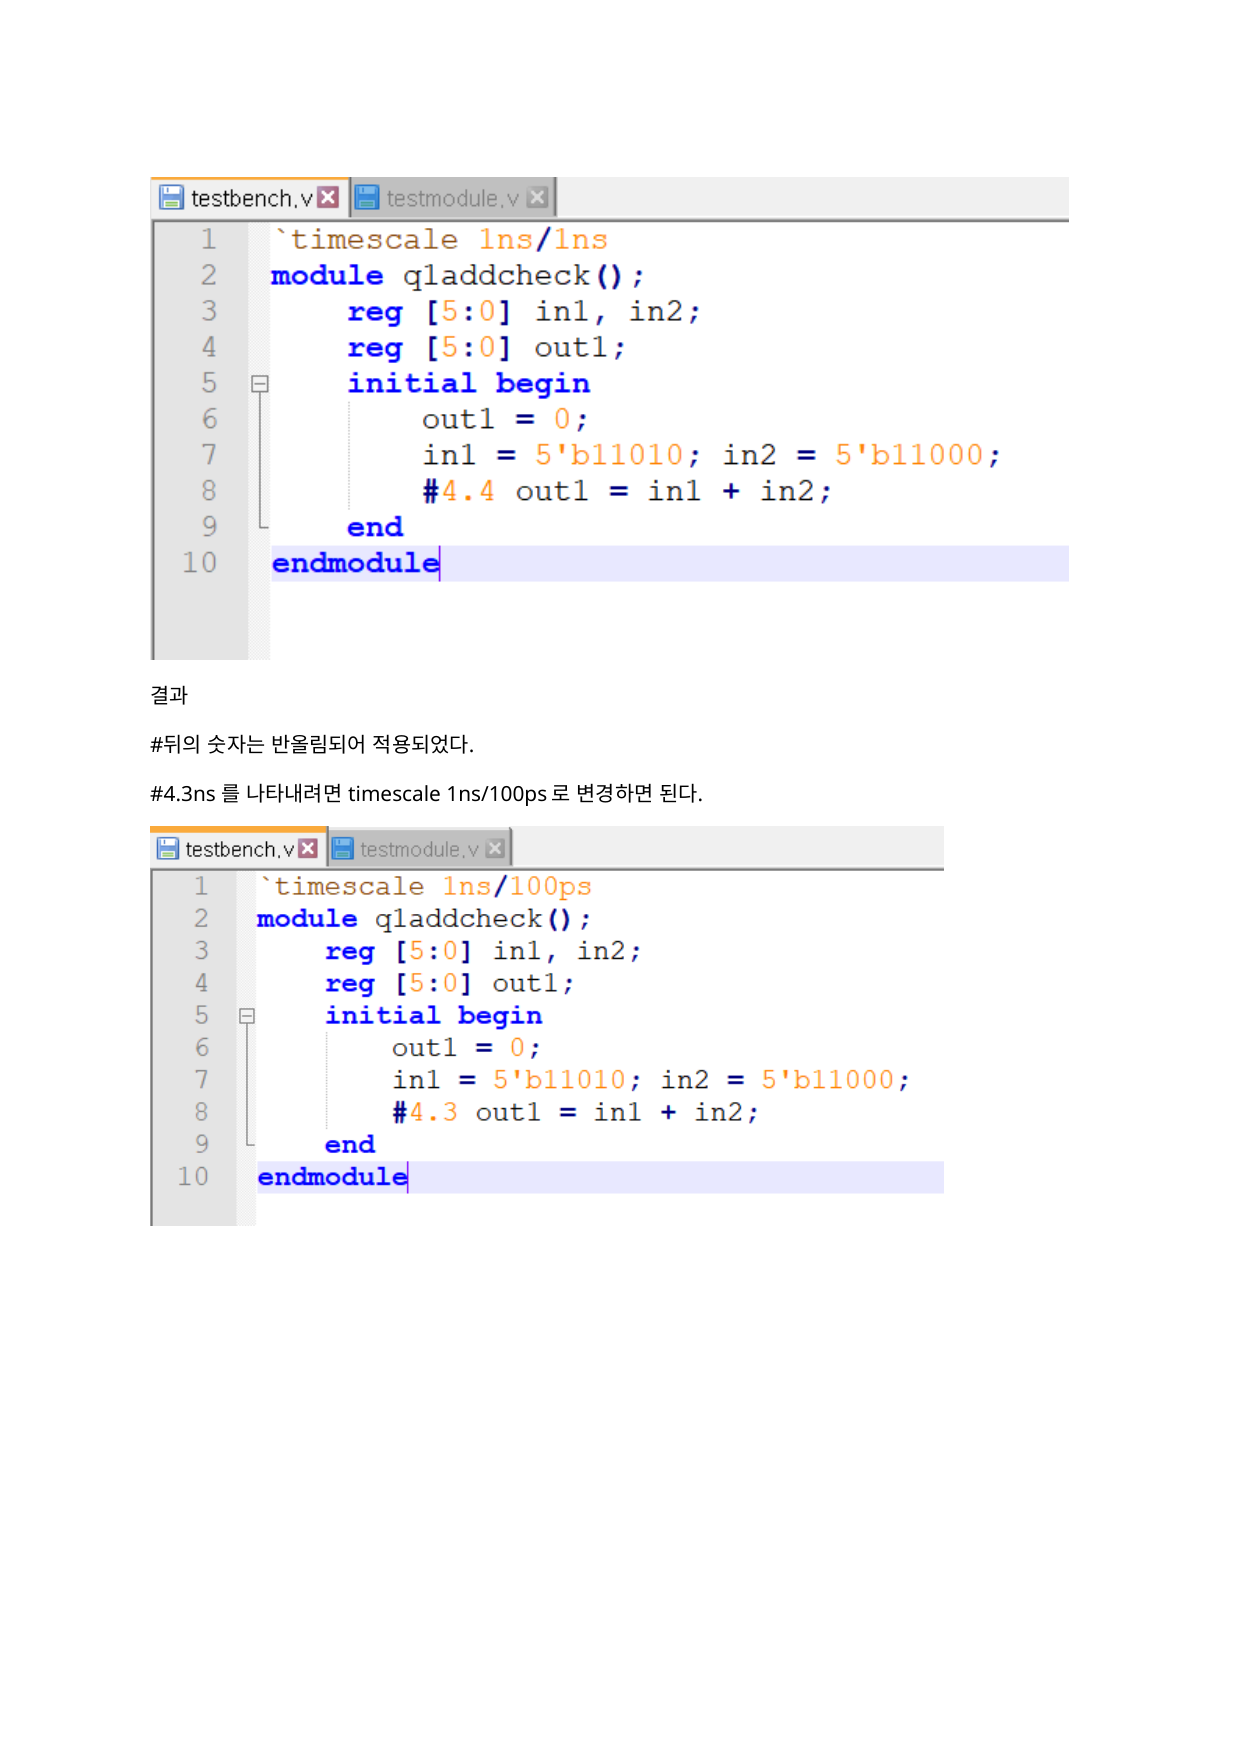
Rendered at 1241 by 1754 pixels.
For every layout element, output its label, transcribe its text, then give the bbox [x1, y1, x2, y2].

picture [150, 177, 1069, 660]
picture [150, 826, 944, 1226]
text #4.3ns 를 나타내려면 timescale 1ns/100ps로 변경하면 된다. [150, 777, 1090, 808]
text 결과 [150, 679, 1090, 709]
text #뒤의 숫자는 반올림되어 적용되었다. [150, 728, 1090, 758]
